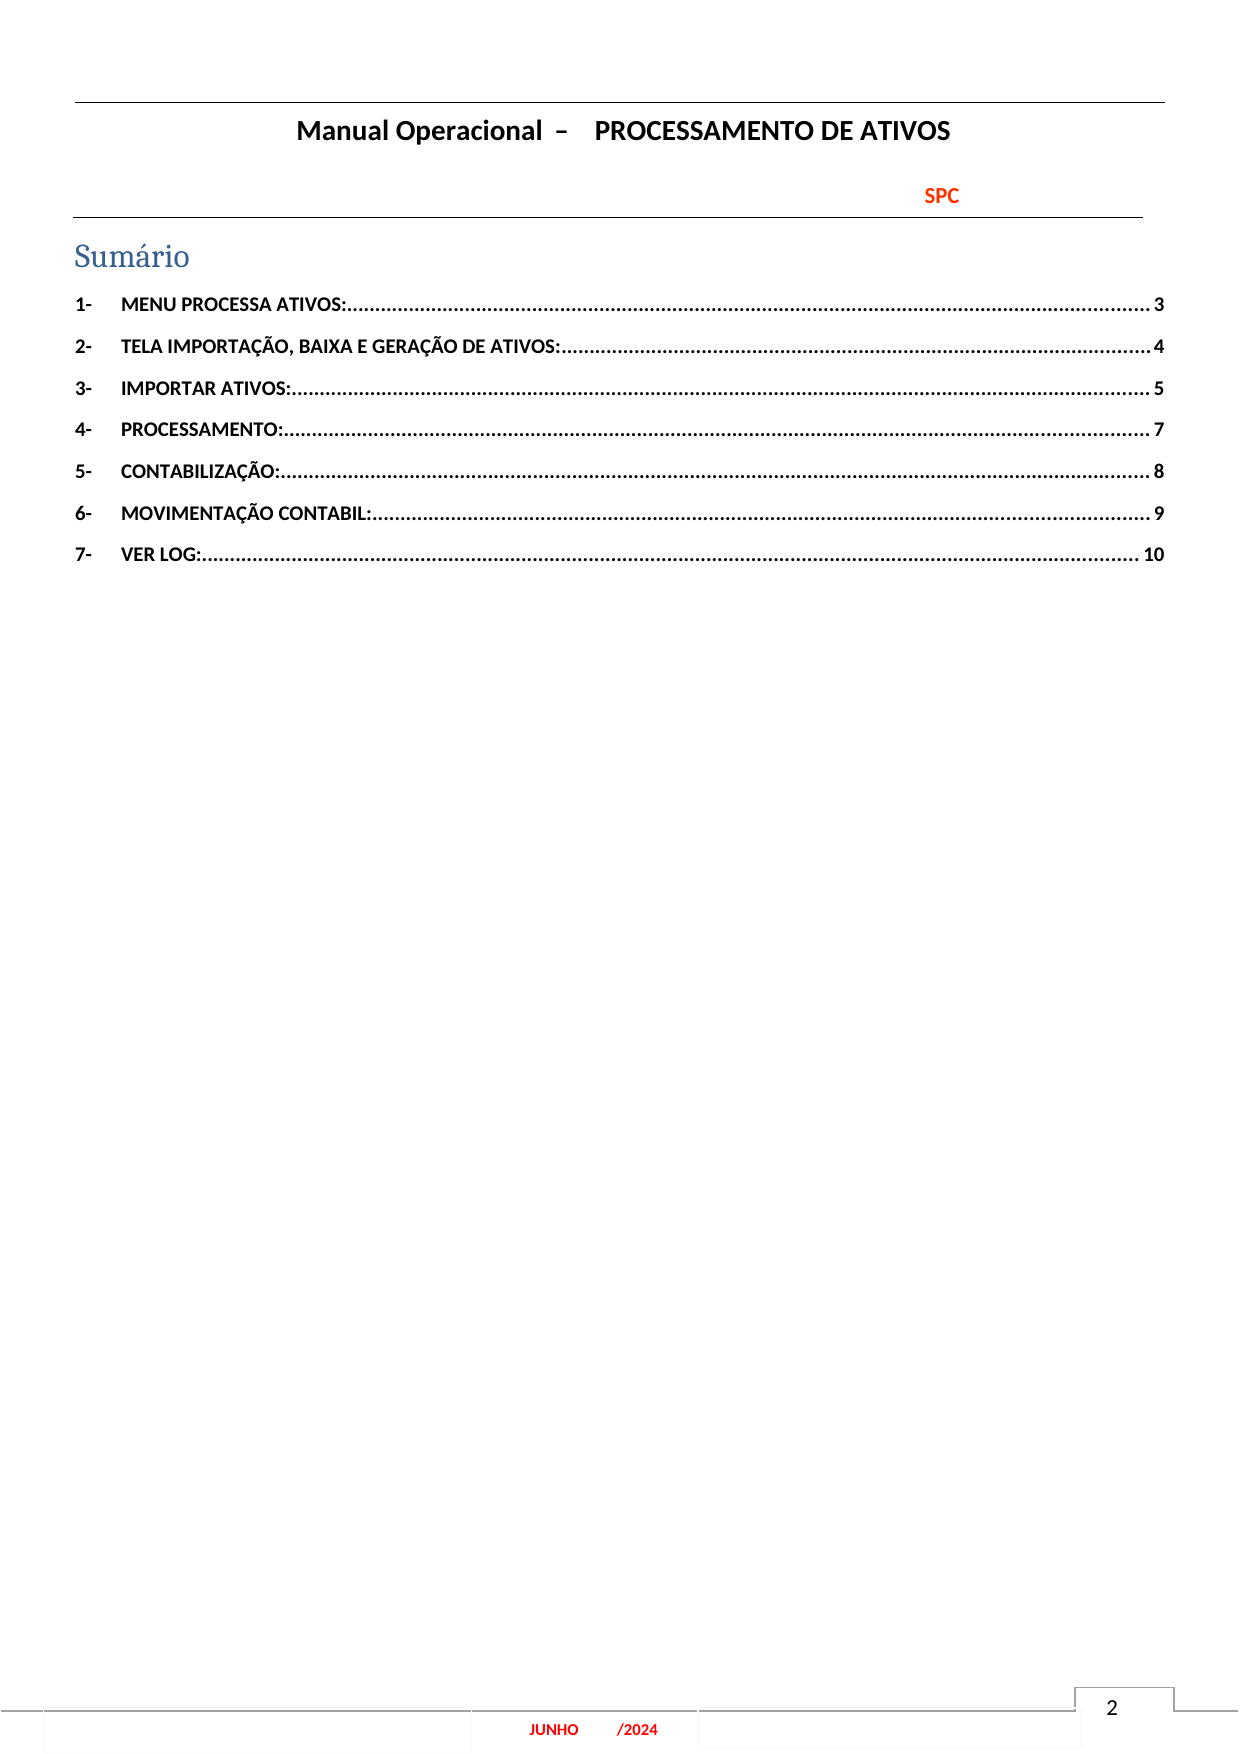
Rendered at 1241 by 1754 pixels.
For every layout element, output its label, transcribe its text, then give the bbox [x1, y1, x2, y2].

text 5- CONTABILIZAÇÃO: 8 [75, 458, 1165, 483]
text 7- VER LOG: 10 [75, 541, 1165, 567]
text 6- MOVIMENTAÇÃO CONTABIL: 9 [75, 500, 1165, 525]
picture [1091, 1688, 1158, 1719]
